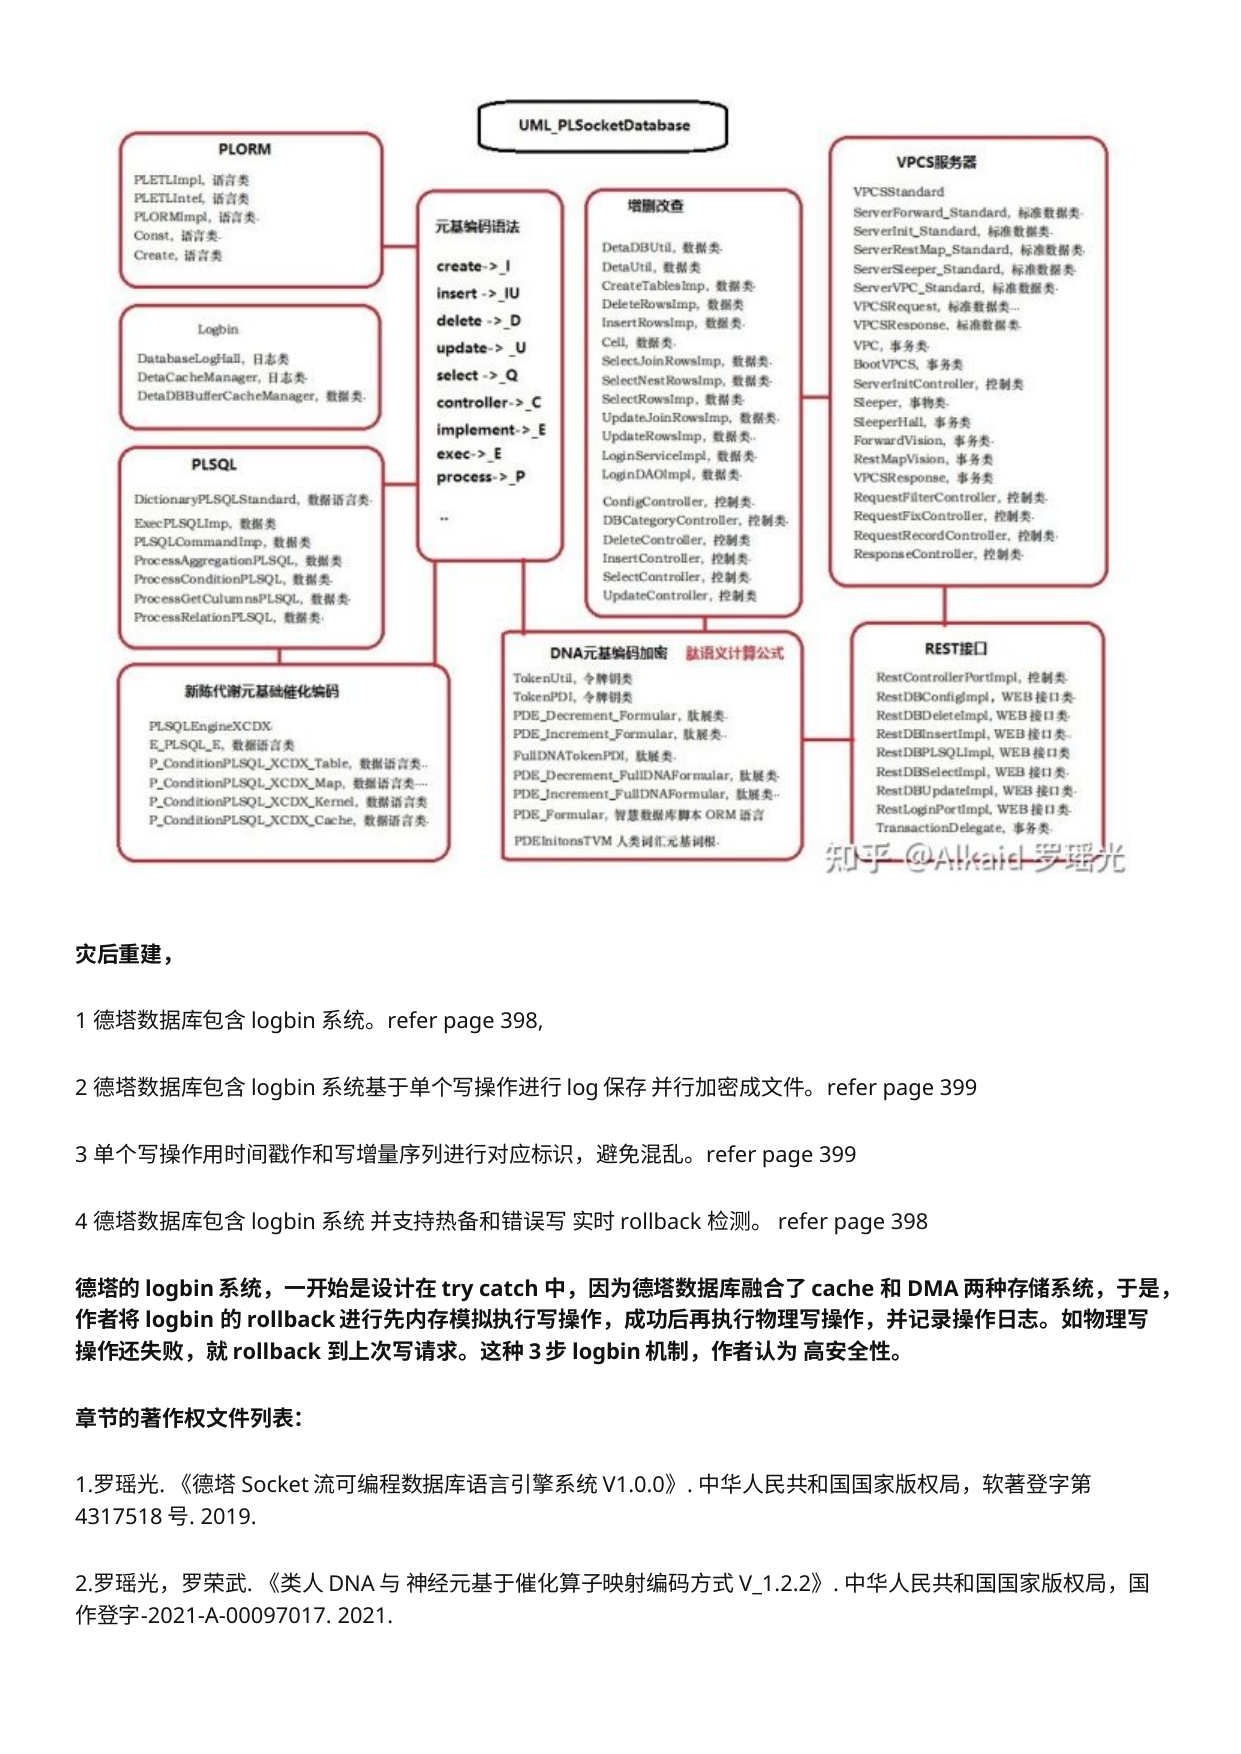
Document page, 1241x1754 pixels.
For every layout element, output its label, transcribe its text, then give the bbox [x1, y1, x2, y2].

picture [75, 75, 1154, 902]
text 2.罗瑶光，罗荣武. 《类人DNA与 神经元基于催化算子映射编码方式 V_1.2.2》. 中华人民共和国国家版权局，国作登字-2021-A-00097017. 2021. [75, 1566, 1165, 1629]
text 1 德塔数据库包含logbin 系统。refer page 398, [75, 1003, 1165, 1035]
text 章节的著作权文件列表： [75, 1401, 1165, 1432]
text 德塔的logbin系统，一开始是设计在try catch 中，因为德塔数据库融合了cache 和 DMA两种存储系统，于是，作者将logbin 的 rollback进行先内存模拟执行写操作，成功后再执行物理写操作，并记录操作日志。如物理写操作还失败，就rollback 到上次写请求。这种 3步logbin机制，作者认为 高安全性。 [75, 1271, 1165, 1366]
text 灾后重建， [75, 937, 1165, 968]
text 2 德塔数据库包含logbin 系统基于单个写操作进行log保存 并行加密成文件。refer page 399 [75, 1070, 1165, 1102]
text 3 单个写操作用时间戳作和写增量序列进行对应标识，避免混乱。refer page 399 [75, 1137, 1165, 1169]
text 4 德塔数据库包含logbin 系统 并支持热备和错误写 实时rollback 检测。 refer page 398 [75, 1204, 1165, 1236]
text 1.罗瑶光. 《德塔 Socket流可编程数据库语言引擎系统 V1.0.0》. 中华人民共和国国家版权局，软著登字第4317518号. 2019. [75, 1467, 1165, 1531]
